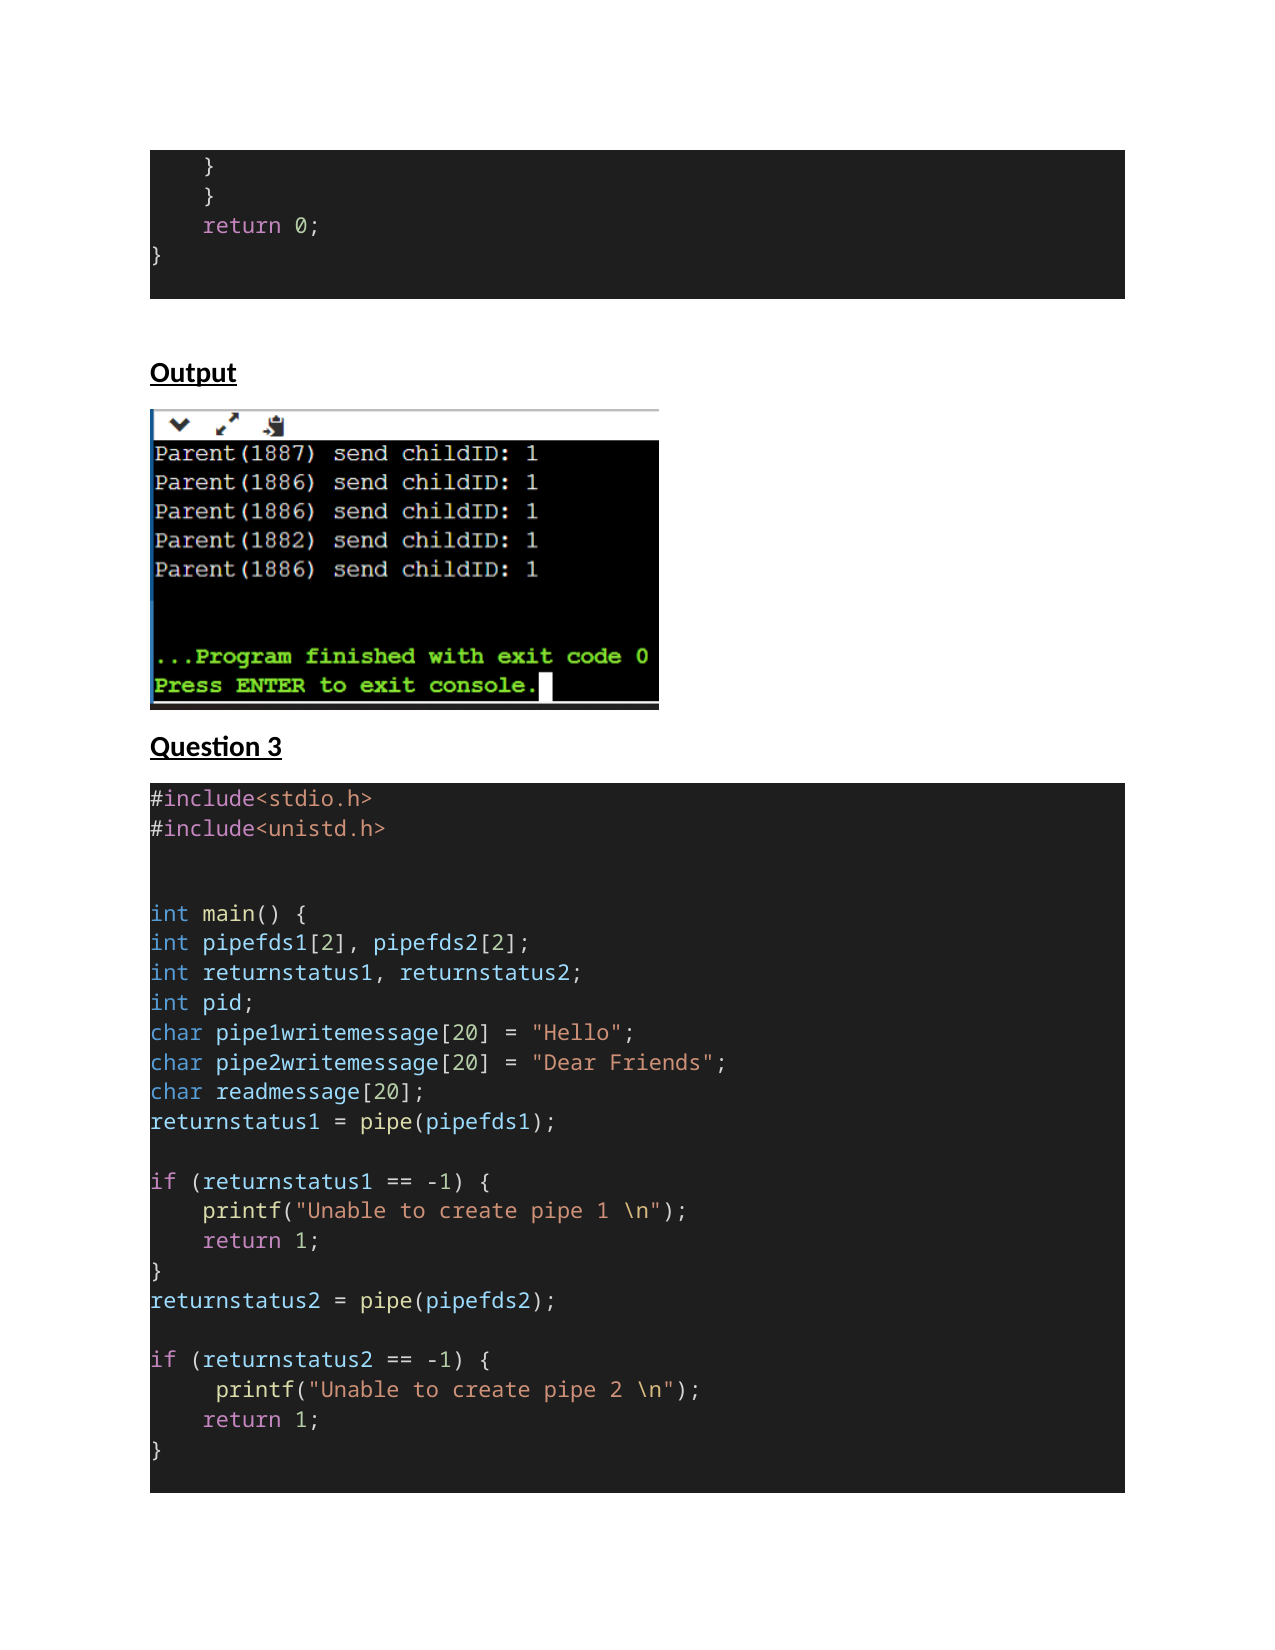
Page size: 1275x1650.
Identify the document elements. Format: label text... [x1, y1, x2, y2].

text } [150, 150, 1125, 180]
text char readmessage[20]; [150, 1076, 1125, 1106]
text returnstatus1 = pipe(pipefds1); [150, 1106, 1125, 1136]
text } [150, 239, 1125, 269]
text printf("Unable to create pipe 2 \n"); [150, 1374, 1125, 1404]
text char pipe2writemessage[20] = "Dear Friends"; [150, 1046, 1125, 1076]
text Question 3 [150, 728, 1125, 764]
text printf("Unable to create pipe 1 \n"); [150, 1195, 1125, 1225]
text int pipefds1[2], pipefds2[2]; [150, 927, 1125, 957]
text return 1; [150, 1404, 1125, 1434]
text int main() { [150, 897, 1125, 927]
text } [150, 1434, 1125, 1463]
text returnstatus2 = pipe(pipefds2); [150, 1285, 1125, 1314]
text #include<unistd.h> [150, 813, 1125, 843]
text } [150, 180, 1125, 209]
text return 0; [150, 209, 1125, 239]
picture [150, 409, 659, 710]
text if (returnstatus1 == -1) { [150, 1166, 1125, 1195]
text #include<stdio.h> [150, 783, 1125, 813]
text } [150, 1255, 1125, 1285]
text Output [150, 354, 1125, 390]
text if (returnstatus2 == -1) { [150, 1344, 1125, 1374]
text int returnstatus1, returnstatus2; [150, 957, 1125, 987]
text char pipe1writemessage[20] = "Hello"; [150, 1017, 1125, 1046]
text int pid; [150, 987, 1125, 1017]
text return 1; [150, 1225, 1125, 1255]
